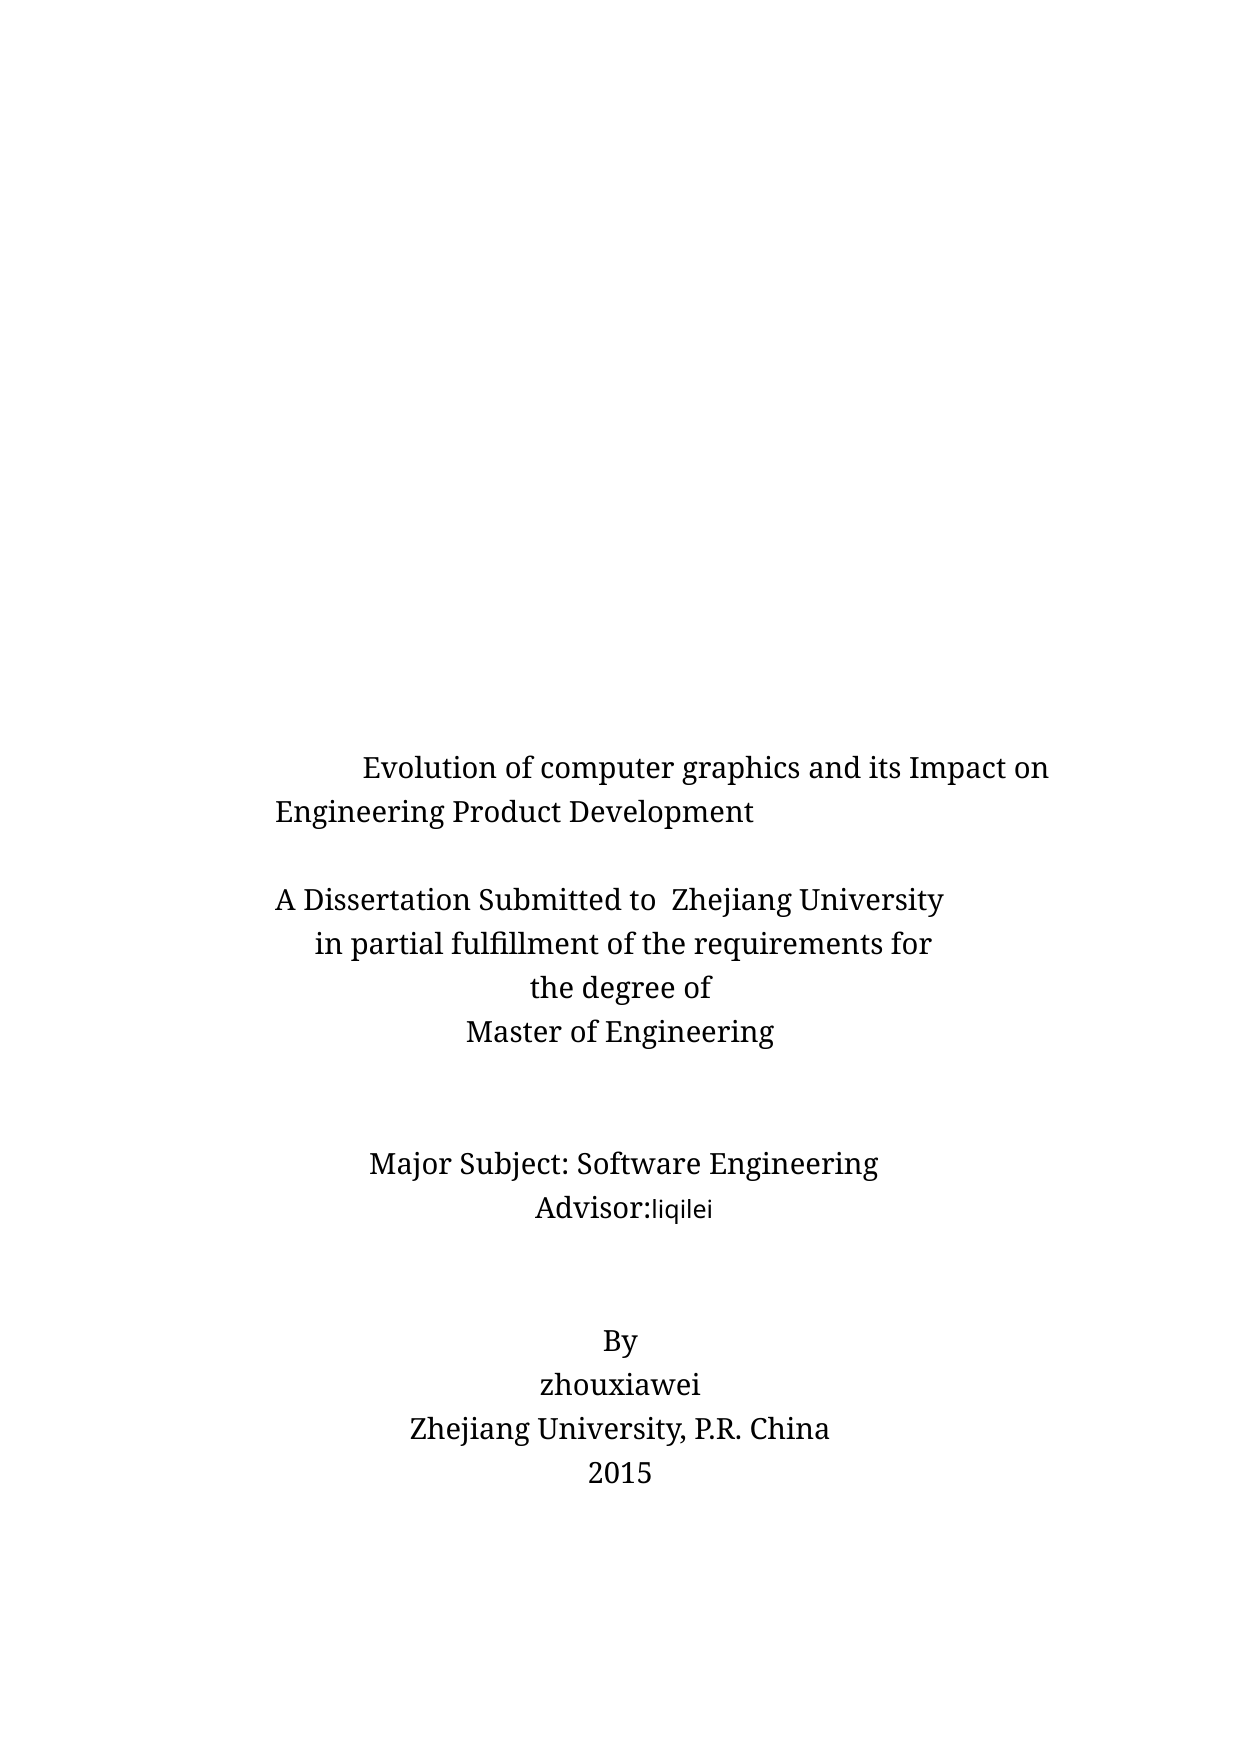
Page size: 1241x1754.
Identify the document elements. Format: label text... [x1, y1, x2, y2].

text Advisor:liqilei [187, 1185, 1053, 1229]
text the degree of [187, 965, 1053, 1009]
text Engineering Product Development [275, 789, 1053, 833]
text Major Subject: Software Engineering [187, 1141, 1053, 1185]
text 2015 [187, 1450, 1053, 1494]
text By [187, 1318, 1053, 1362]
text in partial fulfillment of the requirements for [187, 921, 1053, 965]
text Zhejiang University, P.R. China [187, 1406, 1053, 1450]
text Evolution of computer graphics and its Impact on [275, 745, 1053, 789]
text zhouxiawei [187, 1362, 1053, 1406]
text Master of Engineering [187, 1009, 1053, 1053]
text A Dissertation Submitted to Zhejiang University [275, 877, 1053, 921]
